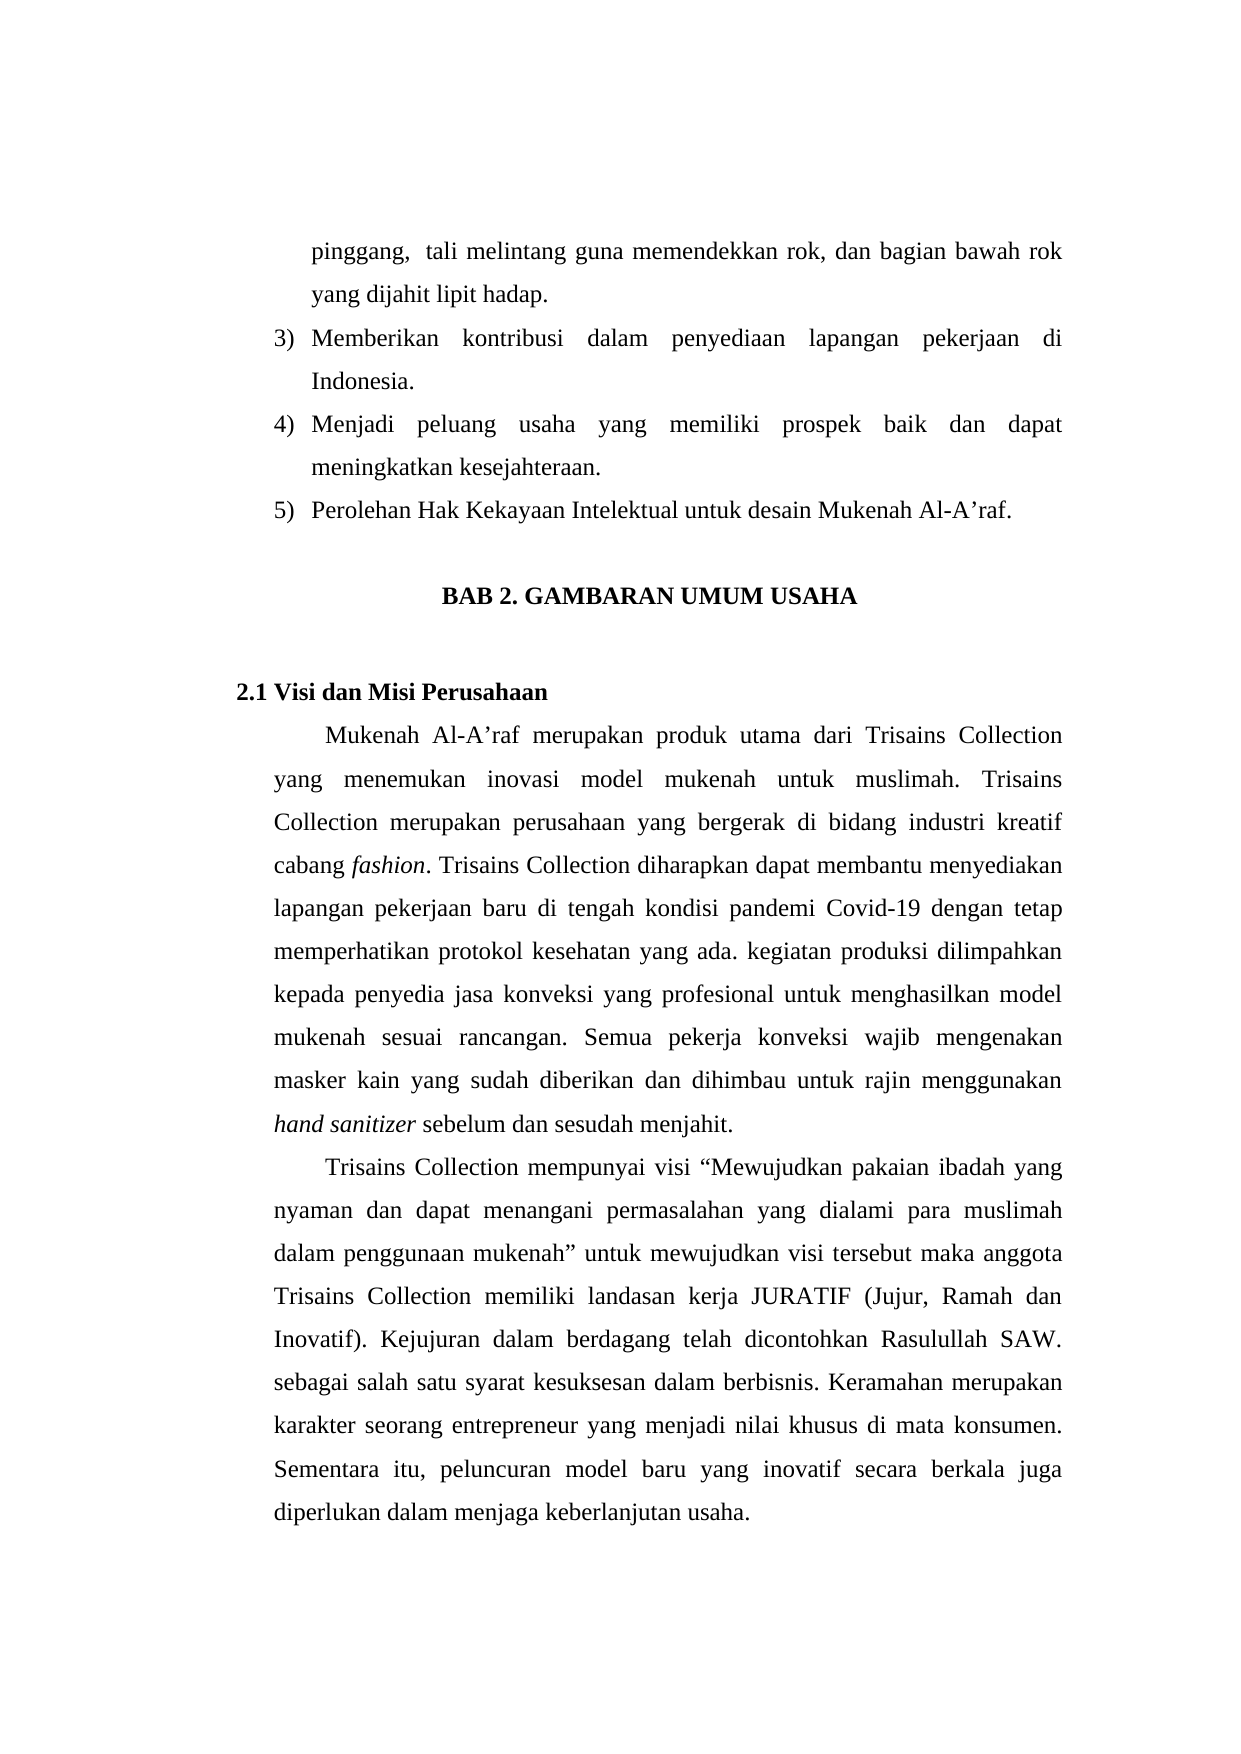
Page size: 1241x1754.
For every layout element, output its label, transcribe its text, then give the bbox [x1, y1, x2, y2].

list Menjadi peluang usaha yang memiliki prospek baik dan dapat meningkatkan kesejahteraan. [274, 409, 1063, 481]
list Memberikan kontribusi dalam penyediaan lapangan pekerjaan di Indonesia. [274, 323, 1063, 394]
list Perolehan Hak Kekayaan Intelektual untuk desain Mukenah Al-A’raf. [274, 495, 1063, 524]
text Trisains Collection mempunyai visi “Mewujudkan pakaian ibadah yang nyaman dan dapat menangani permasalahan yang dialami para muslimah dalam penggunaan mukenah” untuk mewujudkan visi tersebut maka anggota Trisains Collection memiliki landasan kerja JURATIF (Jujur, Ramah dan Inovatif). Kejujuran dalam berdagang telah dicontohkan Rasulullah SAW. sebagai salah satu syarat kesuksesan dalam berbisnis. Keramahan merupakan karakter seorang entrepreneur yang menjadi nilai khusus di mata konsumen. Sementara itu, peluncuran model baru yang inovatif secara berkala juga diperlukan dalam menjaga keberlanjutan usaha. [274, 1152, 1063, 1526]
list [274, 236, 1063, 308]
subtitle BAB 2. GAMBARAN UMUM USAHA [236, 581, 1063, 610]
subtitle 2.1 Visi dan Misi Perusahaan [236, 677, 1063, 706]
text Mukenah Al-A’raf merupakan produk utama dari Trisains Collection yang menemukan inovasi model mukenah untuk muslimah. Trisains Collection merupakan perusahaan yang bergerak di bidang industri kreatif cabang fashion. Trisains Collection diharapkan dapat membantu menyediakan lapangan pekerjaan baru di tengah kondisi pandemi Covid-19 dengan tetap memperhatikan protokol kesehatan yang ada. kegiatan produksi dilimpahkan kepada penyedia jasa konveksi yang profesional untuk menghasilkan model mukenah sesuai rancangan. Semua pekerja konveksi wajib mengenakan masker kain yang sudah diberikan dan dihimbau untuk rajin menggunakan hand sanitizer sebelum dan sesudah menjahit. [274, 721, 1063, 1137]
